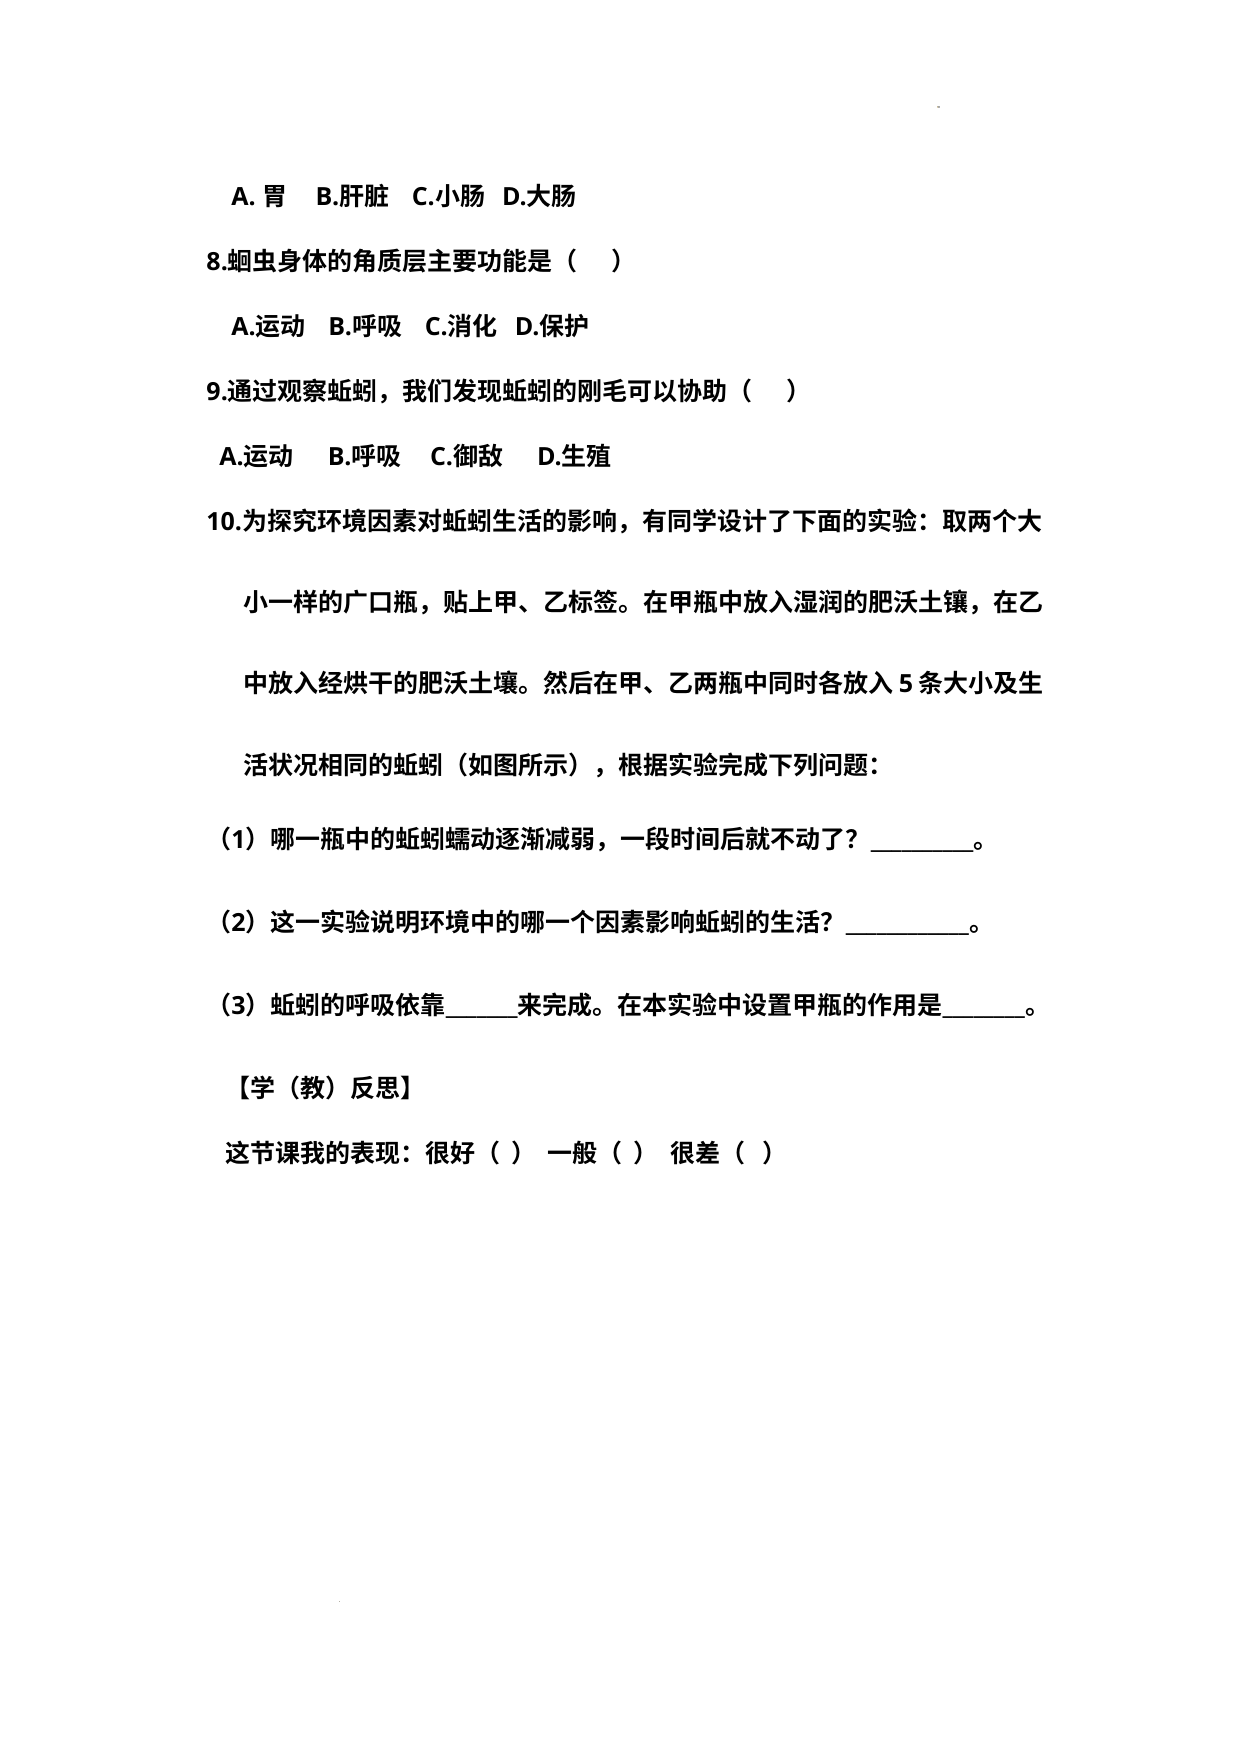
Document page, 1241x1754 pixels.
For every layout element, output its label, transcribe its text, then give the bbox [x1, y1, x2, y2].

text 【学（教）反思】 [225, 1054, 1029, 1119]
text A.运动 B.呼吸 C.消化 D.保护 [206, 292, 1053, 357]
text 10.为探究环境因素对蚯蚓生活的影响，有同学设计了下面的实验：取两个大小一样的广口瓶，贴上甲、乙标签。在甲瓶中放入湿润的肥沃土镶，在乙中放入经烘干的肥沃土壤。然后在甲、乙两瓶中同时各放入5条大小及生活状况相同的蚯蚓（如图所示），根据实验完成下列问题： [206, 487, 1053, 796]
text 8.蛔虫身体的角质层主要功能是（ ） [206, 227, 1053, 292]
text （2）这一实验说明环境中的哪一个因素影响蚯蚓的生活？____________。 [206, 888, 1053, 953]
text （1）哪一瓶中的蚯蚓蠕动逐渐减弱，一段时间后就不动了？__________。 [206, 805, 1053, 870]
text A.运动 B.呼吸 C.御敌 D.生殖 [206, 422, 1053, 487]
text 9.通过观察蚯蚓，我们发现蚯蚓的刚毛可以协助（ ） [206, 357, 1053, 422]
text （3）蚯蚓的呼吸依靠_______来完成。在本实验中设置甲瓶的作用是________。 [206, 971, 1053, 1036]
text 这节课我的表现：很好（ ） 一般（ ） 很差（ ） [225, 1119, 1029, 1184]
text A. 胃 B.肝脏 C.小肠 D.大肠 [206, 162, 1053, 227]
